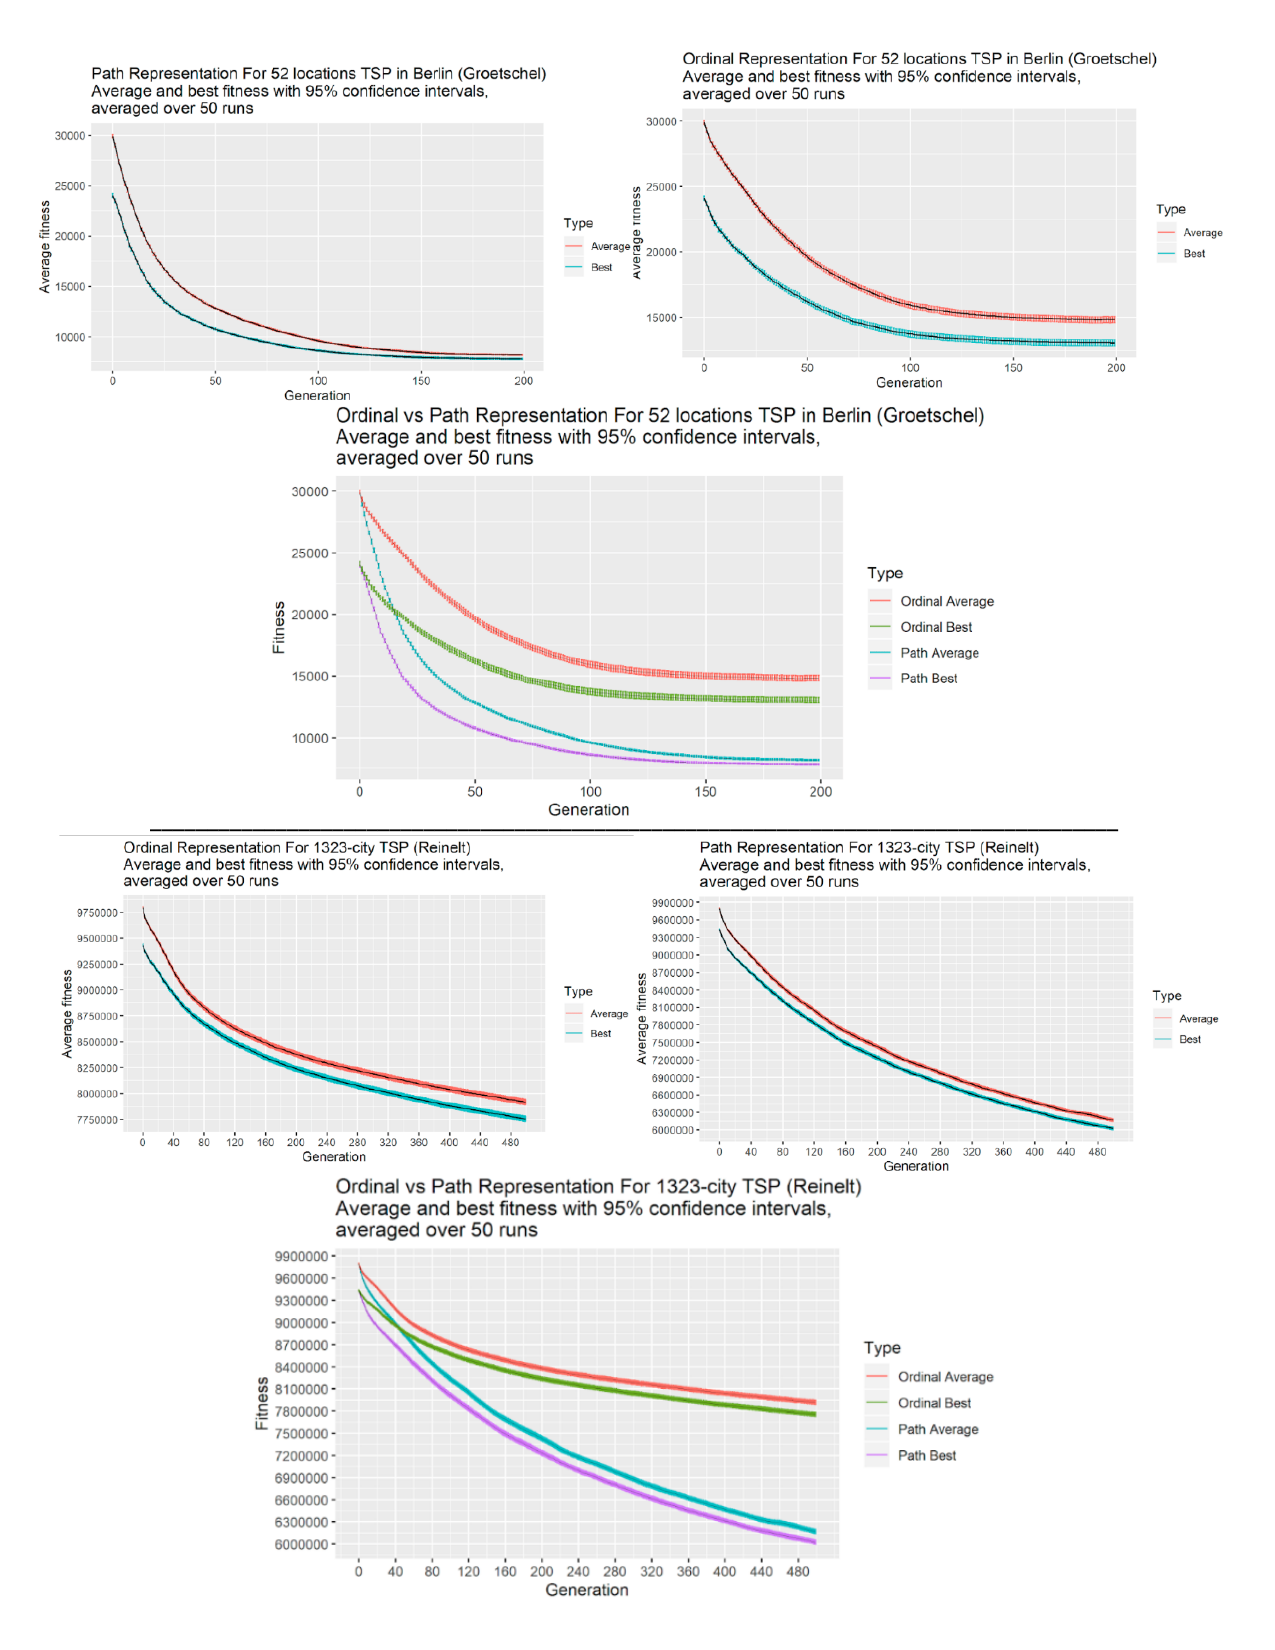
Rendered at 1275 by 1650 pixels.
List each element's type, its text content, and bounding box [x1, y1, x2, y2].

text _____________________________________________________________________________________ [150, 806, 1125, 834]
picture [37, 49, 1225, 822]
picture [59, 835, 1227, 1601]
